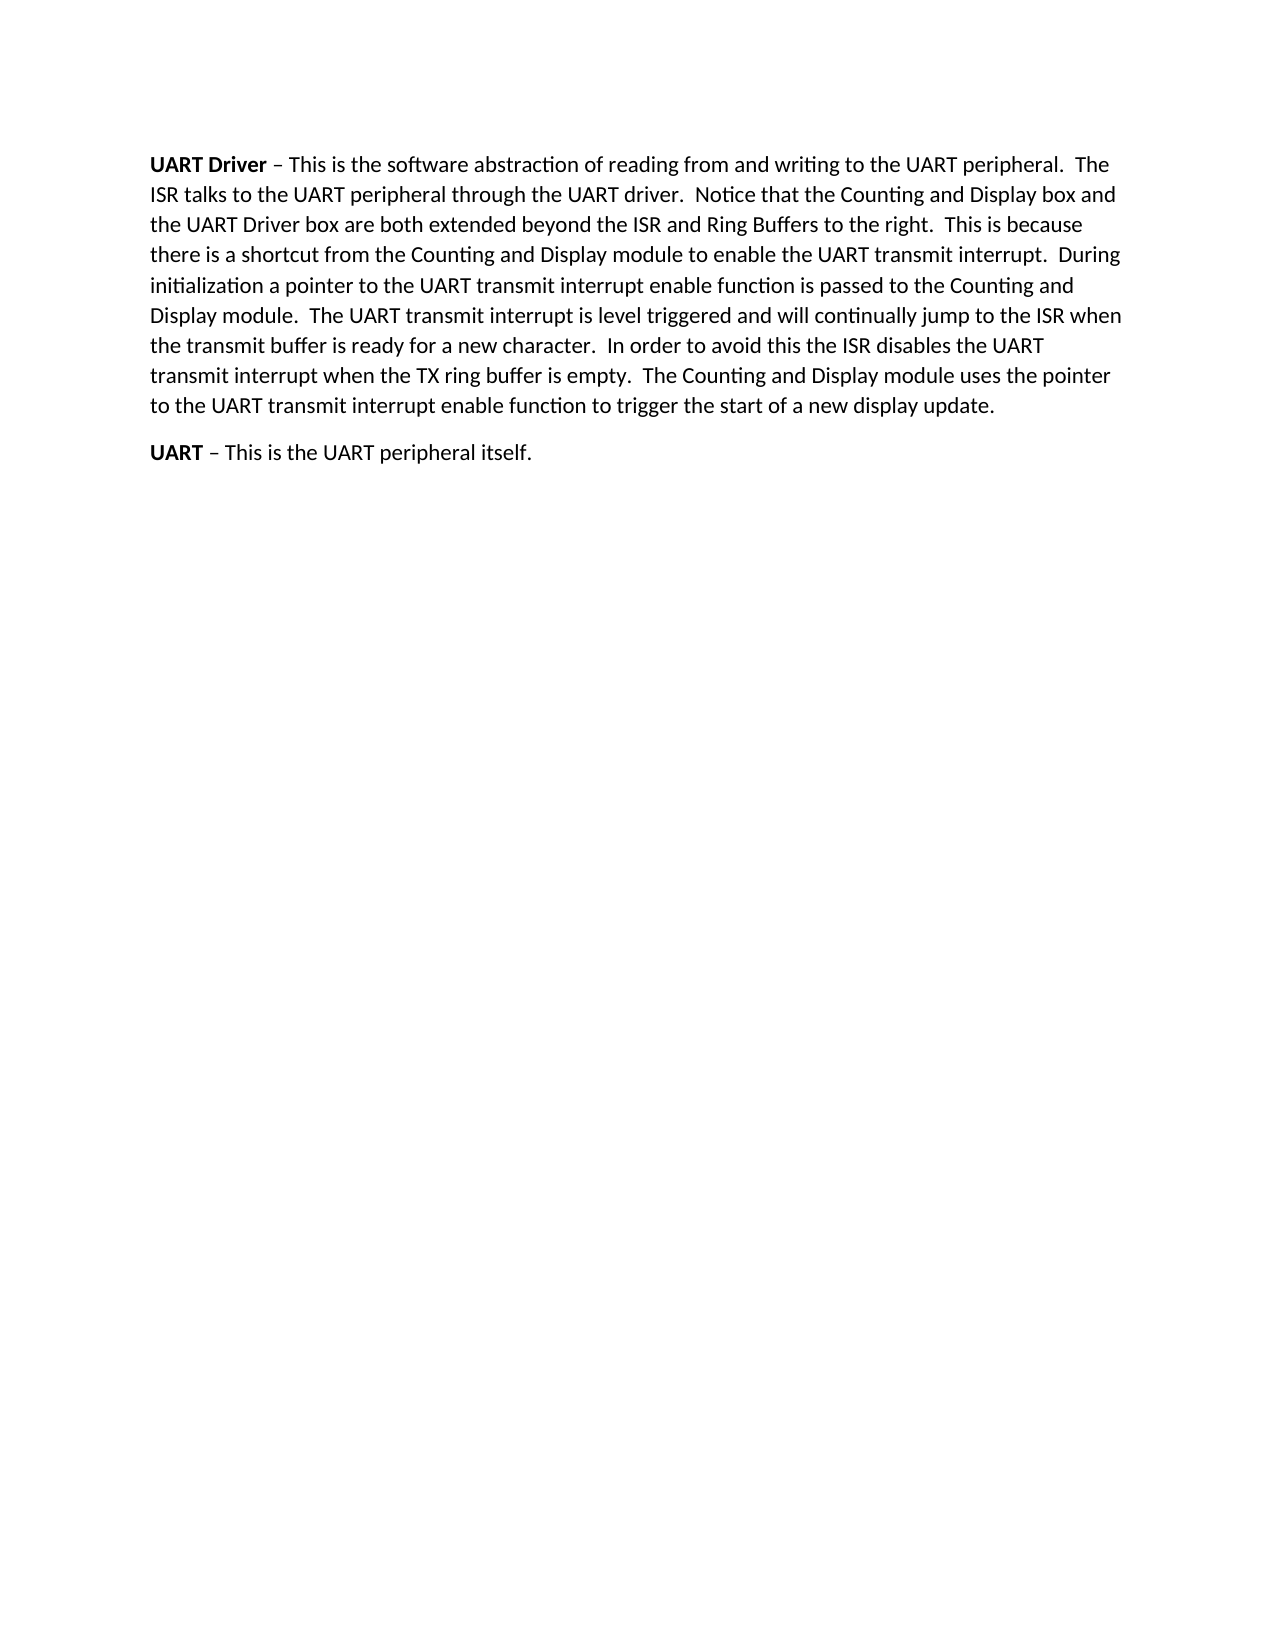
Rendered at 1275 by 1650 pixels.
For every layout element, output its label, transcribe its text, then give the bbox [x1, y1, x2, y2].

text UART Driver – This is the software abstraction of reading from and writing to the UART peripheral. The ISR talks to the UART peripheral through the UART driver. Notice that the Counting and Display box and the UART Driver box are both extended beyond the ISR and Ring Buffers to the right. This is because there is a shortcut from the Counting and Display module to enable the UART transmit interrupt. During initialization a pointer to the UART transmit interrupt enable function is passed to the Counting and Display module. The UART transmit interrupt is level triggered and will continually jump to the ISR when the transmit buffer is ready for a new character. In order to avoid this the ISR disables the UART transmit interrupt when the TX ring buffer is empty. The Counting and Display module uses the pointer to the UART transmit interrupt enable function to trigger the start of a new display update. [150, 150, 1125, 420]
text UART – This is the UART peripheral itself. [150, 438, 1125, 467]
